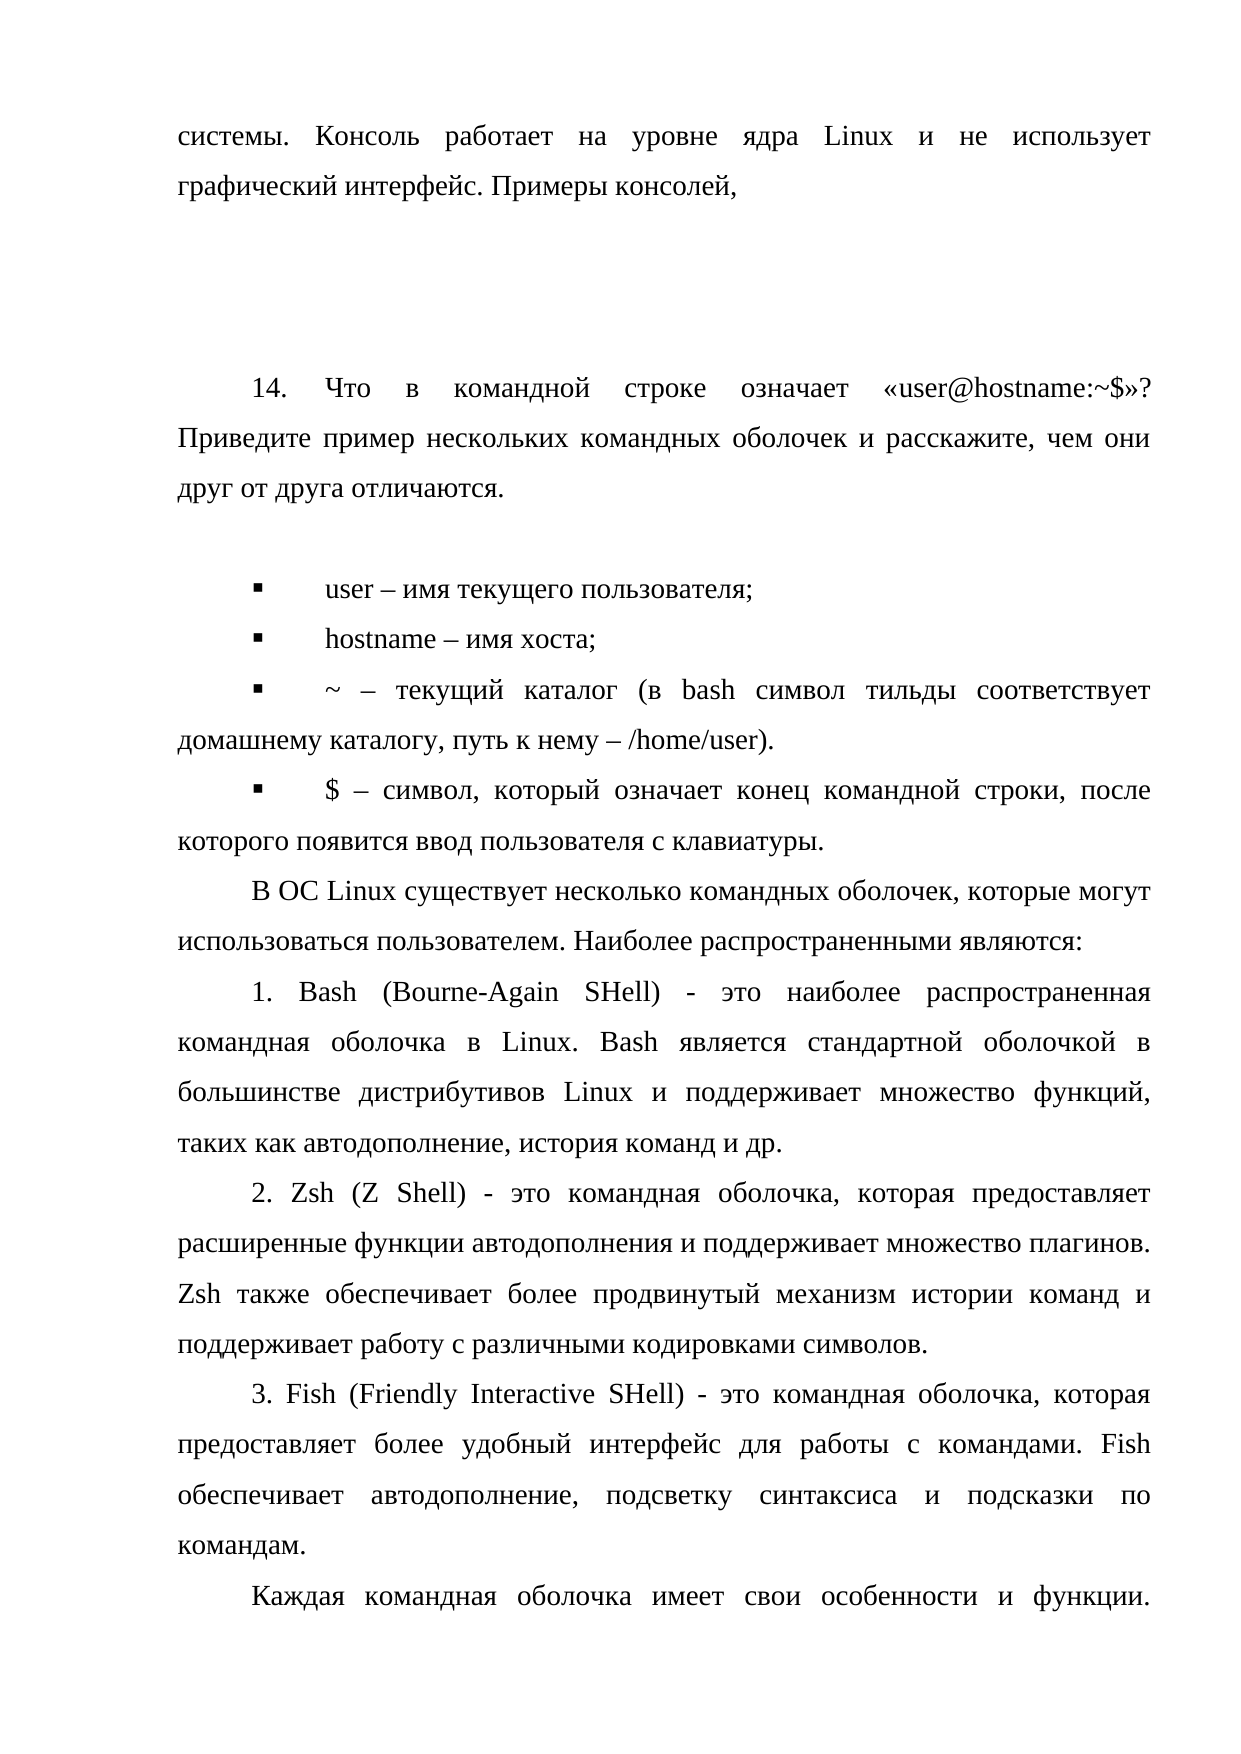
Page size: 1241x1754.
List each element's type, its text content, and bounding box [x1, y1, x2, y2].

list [177, 118, 1152, 202]
list Что в командной строке означает «user@hostname:~$»? Приведите пример нескольких командных оболочек и расскажите, чем они друг от друга отличаются. [177, 370, 1152, 504]
list ~ – текущий каталог (в bash символ тильды соответствует домашнему каталогу, путь к нему – /home/user). [177, 672, 1152, 756]
text В ОС Linux существует несколько командных оболочек, которые могут использоваться пользователем. Наиболее распространенными являются: [177, 873, 1152, 957]
list hostname – имя хоста; [177, 621, 1152, 655]
text 3. Fish (Friendly Interactive SHell) - это командная оболочка, которая предоставляет более удобный интерфейс для работы с командами. Fish обеспечивает автодополнение, подсветку синтаксиса и подсказки по командам. [177, 1376, 1152, 1561]
text 1. Bash (Bourne-Again SHell) - это наиболее распространенная командная оболочка в Linux. Bash является стандартной оболочкой в большинстве дистрибутивов Linux и поддерживает множество функций, таких как автодополнение, история команд и др. [177, 974, 1152, 1158]
list user – имя текущего пользователя; [177, 571, 1152, 604]
text 2. Zsh (Z Shell) - это командная оболочка, которая предоставляет расширенные функции автодополнения и поддерживает множество плагинов. Zsh также обеспечивает более продвинутый механизм истории команд и поддерживает работу с различными кодировками символов. [177, 1175, 1152, 1359]
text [177, 1578, 1152, 1611]
list $ – символ, который означает конец командной строки, после которого появится ввод пользователя с клавиатуры. [177, 772, 1152, 856]
